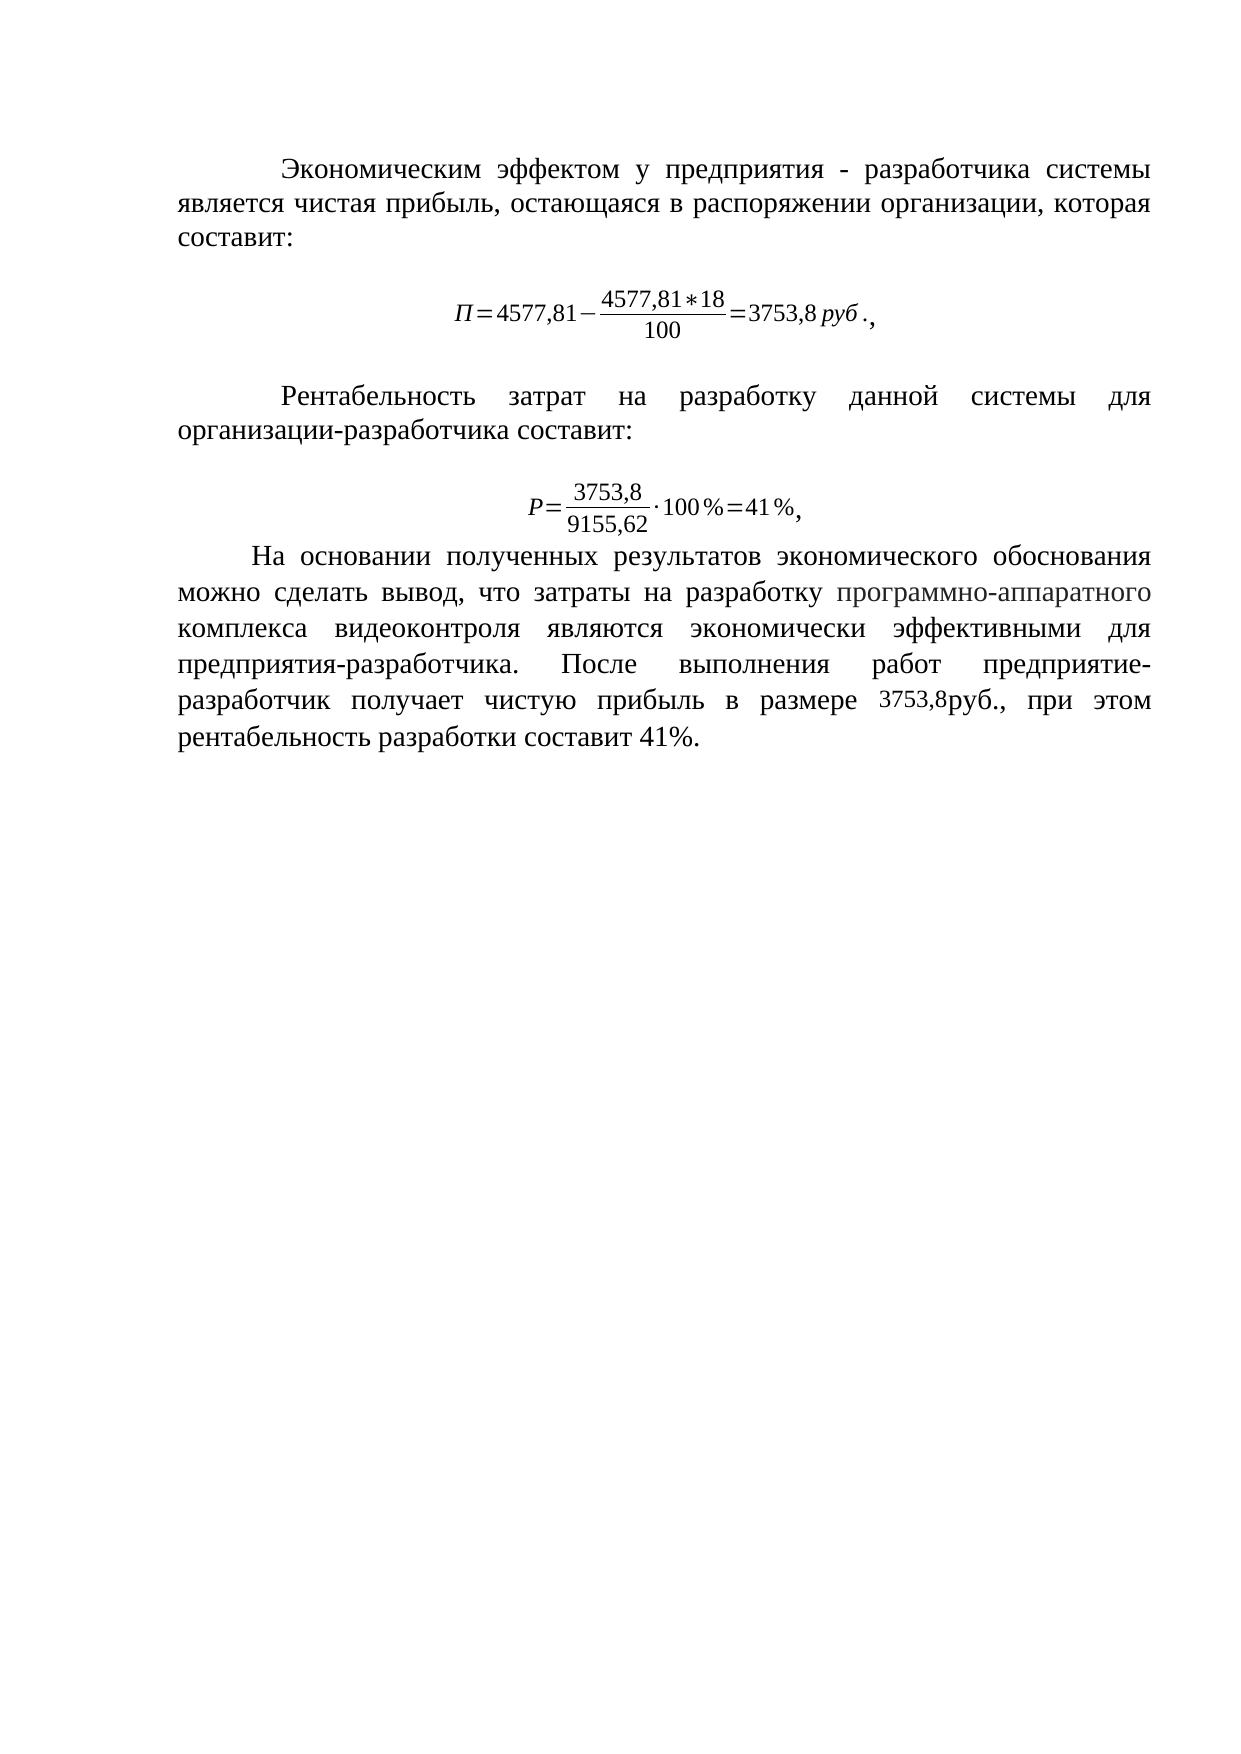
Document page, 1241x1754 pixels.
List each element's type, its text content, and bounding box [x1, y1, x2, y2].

text , [177, 286, 1152, 345]
text Рентабельность затрат на разработку данной системы для организации-разработчика составит: [177, 378, 1152, 445]
text Экономическим эффектом у предприятия - разработчика системы является чистая прибыль, остающаяся в распоряжении организации, которая составит: [177, 152, 1152, 252]
text На основании полученных результатов экономического обоснования можно сделать вывод, что затраты на разработку программно-аппаратного комплекса видеоконтроля являются экономически эффективными для предприятия-разработчика. После выполнения работ предприятие-разработчик получает чистую прибыль в размере руб., при этом рентабельность разработки составит 41%. [177, 538, 1152, 752]
text , [177, 479, 1152, 538]
